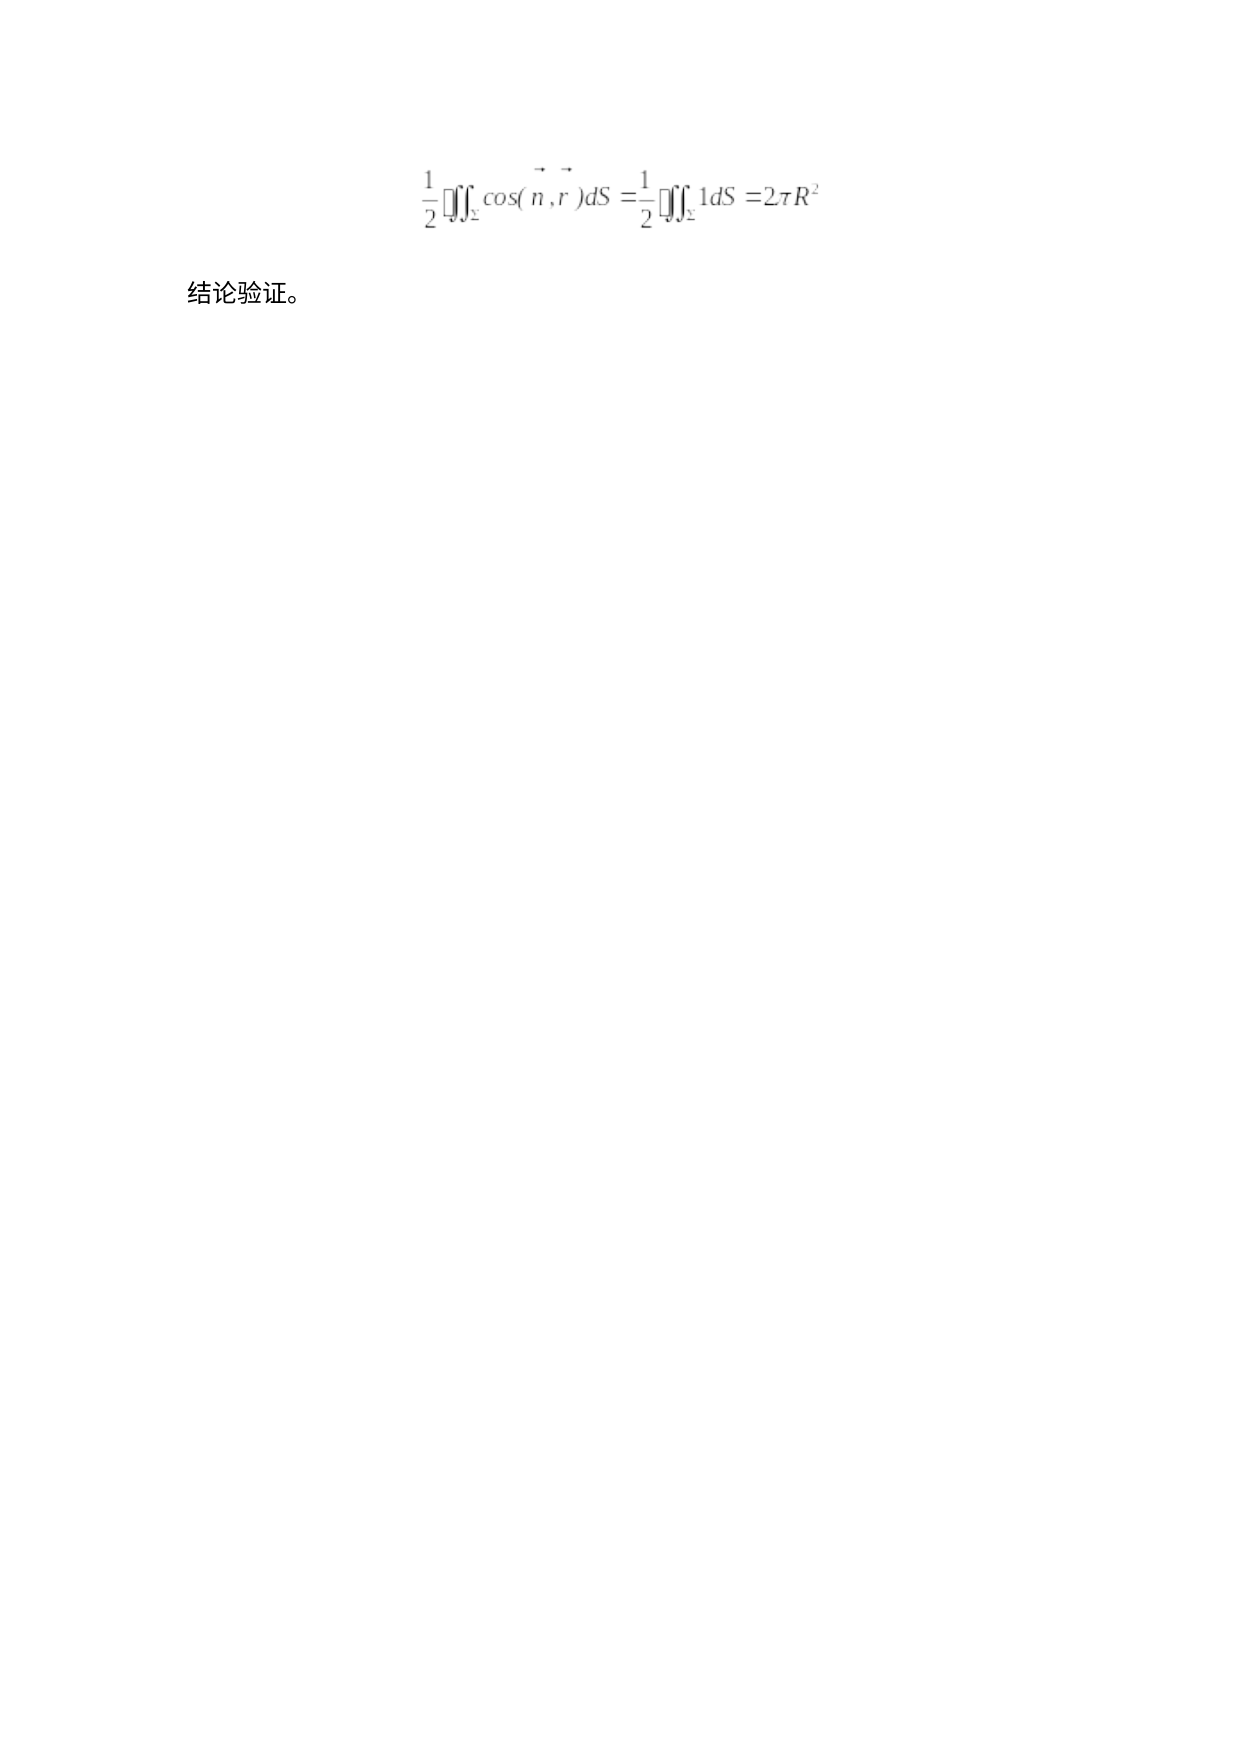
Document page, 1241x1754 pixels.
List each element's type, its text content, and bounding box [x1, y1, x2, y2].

text 结论验证。 [187, 259, 1053, 324]
